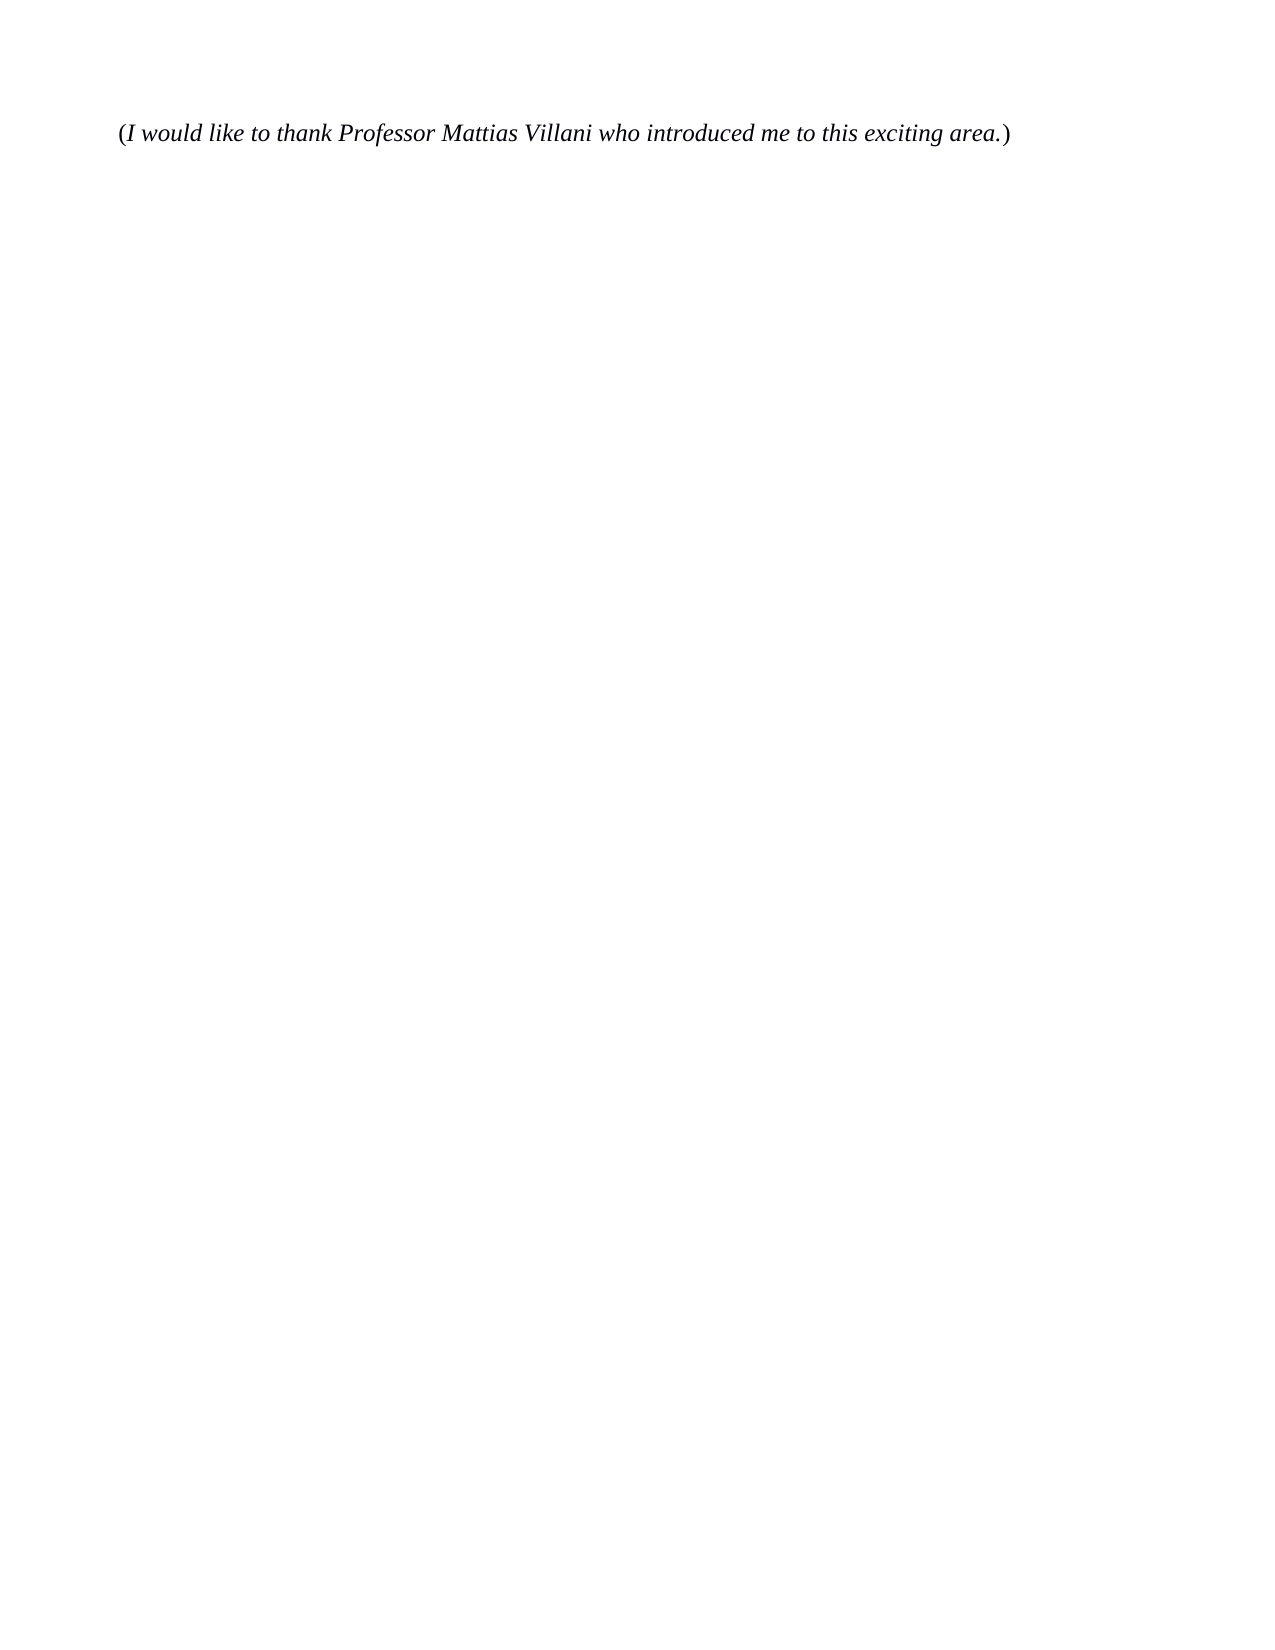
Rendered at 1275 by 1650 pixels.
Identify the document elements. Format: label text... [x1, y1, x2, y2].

text (I would like to thank Professor Mattias Villani who introduced me to this exciting area.) [118, 118, 1157, 147]
